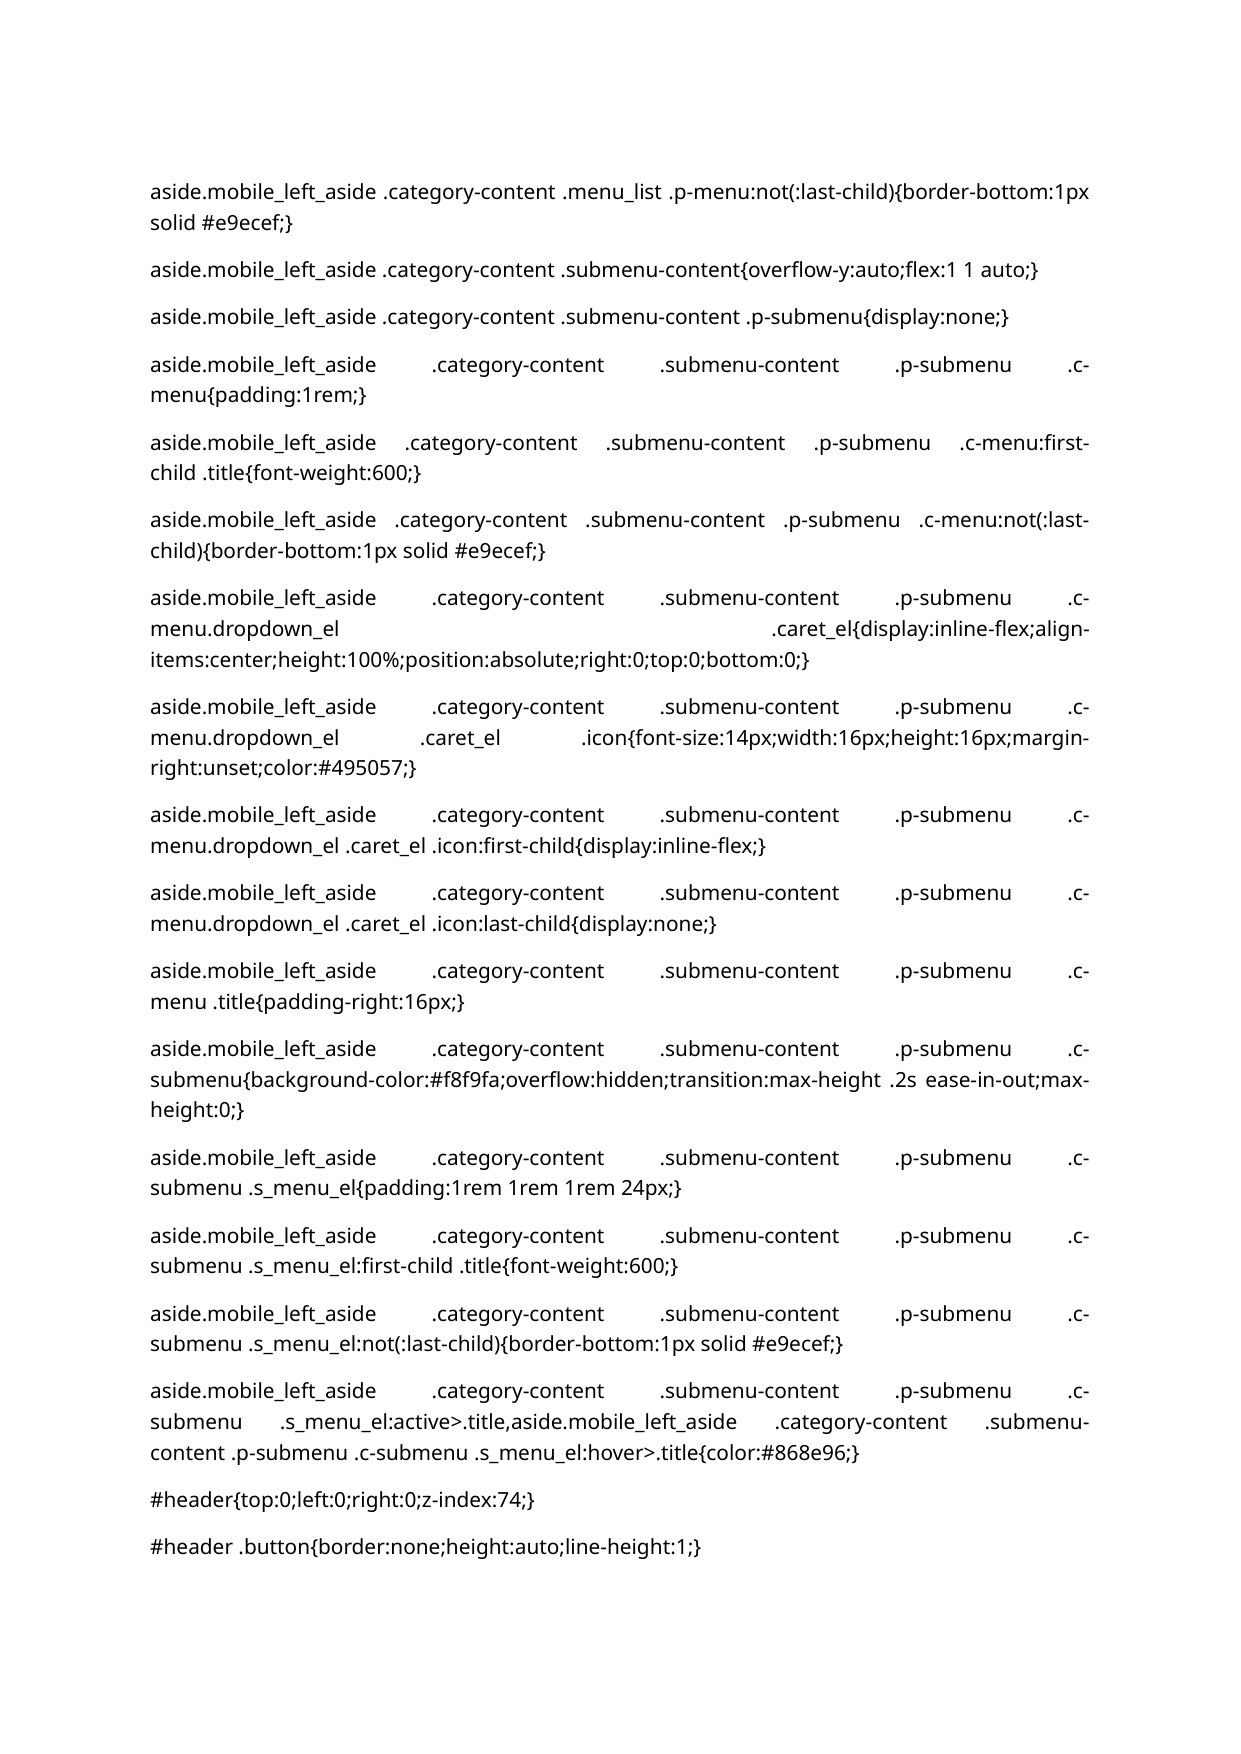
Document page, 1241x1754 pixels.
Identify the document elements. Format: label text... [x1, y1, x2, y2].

text #header{top:0;left:0;right:0;z-index:74;} [150, 1485, 1090, 1513]
text aside.mobile_left_aside .category-content .submenu-content .p-submenu{display:none;} [150, 302, 1090, 331]
text aside.mobile_left_aside .category-content .submenu-content .p-submenu .c-menu.dropdown_el .caret_el .icon:first-child{display:inline-flex;} [150, 801, 1090, 859]
text #header .button{border:none;height:auto;line-height:1;} [150, 1532, 1090, 1561]
text aside.mobile_left_aside .category-content .submenu-content .p-submenu .c-menu.dropdown_el .caret_el .icon:last-child{display:none;} [150, 878, 1090, 937]
text aside.mobile_left_aside .category-content .submenu-content .p-submenu .c-menu{padding:1rem;} [150, 350, 1090, 409]
text aside.mobile_left_aside .category-content .submenu-content .p-submenu .c-submenu .s_menu_el:not(:last-child){border-bottom:1px solid #e9ecef;} [150, 1299, 1090, 1358]
text aside.mobile_left_aside .category-content .submenu-content .p-submenu .c-menu.dropdown_el .caret_el{display:inline-flex;align-items:center;height:100%;position:absolute;right:0;top:0;bottom:0;} [150, 583, 1090, 673]
text aside.mobile_left_aside .category-content .submenu-content .p-submenu .c-menu:not(:last-child){border-bottom:1px solid #e9ecef;} [150, 506, 1090, 564]
text aside.mobile_left_aside .category-content .submenu-content .p-submenu .c-menu .title{padding-right:16px;} [150, 956, 1090, 1015]
text aside.mobile_left_aside .category-content .submenu-content{overflow-y:auto;flex:1 1 auto;} [150, 255, 1090, 283]
text aside.mobile_left_aside .category-content .submenu-content .p-submenu .c-menu:first-child .title{font-weight:600;} [150, 428, 1090, 487]
text aside.mobile_left_aside .category-content .submenu-content .p-submenu .c-menu.dropdown_el .caret_el .icon{font-size:14px;width:16px;height:16px;margin-right:unset;color:#495057;} [150, 692, 1090, 782]
text aside.mobile_left_aside .category-content .submenu-content .p-submenu .c-submenu .s_menu_el:active>.title,aside.mobile_left_aside .category-content .submenu-content .p-submenu .c-submenu .s_menu_el:hover>.title{color:#868e96;} [150, 1377, 1090, 1466]
text aside.mobile_left_aside .category-content .submenu-content .p-submenu .c-submenu{background-color:#f8f9fa;overflow:hidden;transition:max-height .2s ease-in-out;max-height:0;} [150, 1034, 1090, 1124]
text aside.mobile_left_aside .category-content .submenu-content .p-submenu .c-submenu .s_menu_el:first-child .title{font-weight:600;} [150, 1221, 1090, 1280]
text aside.mobile_left_aside .category-content .menu_list .p-menu:not(:last-child){border-bottom:1px solid #e9ecef;} [150, 177, 1090, 236]
text aside.mobile_left_aside .category-content .submenu-content .p-submenu .c-submenu .s_menu_el{padding:1rem 1rem 1rem 24px;} [150, 1143, 1090, 1202]
